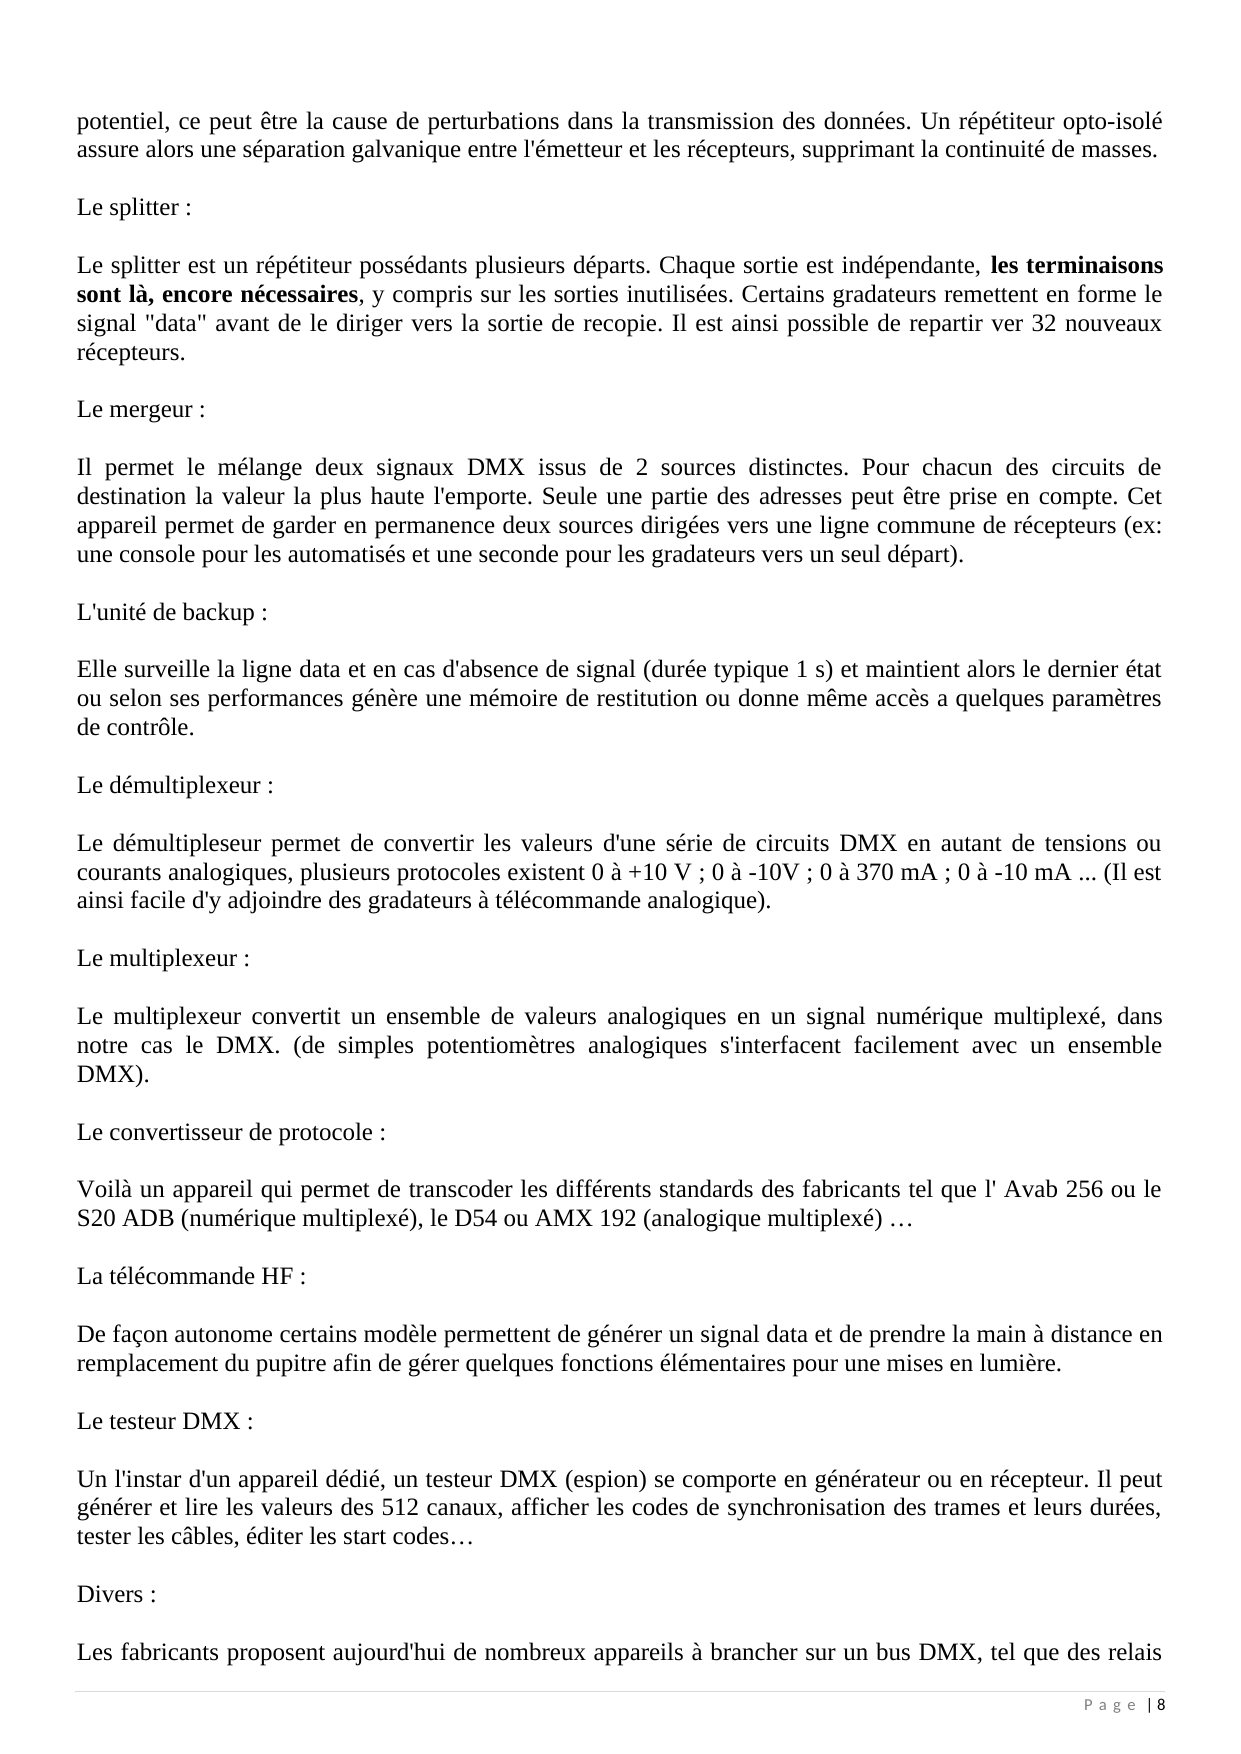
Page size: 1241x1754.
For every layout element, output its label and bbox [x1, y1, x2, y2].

table_header [75, 75, 1165, 1667]
